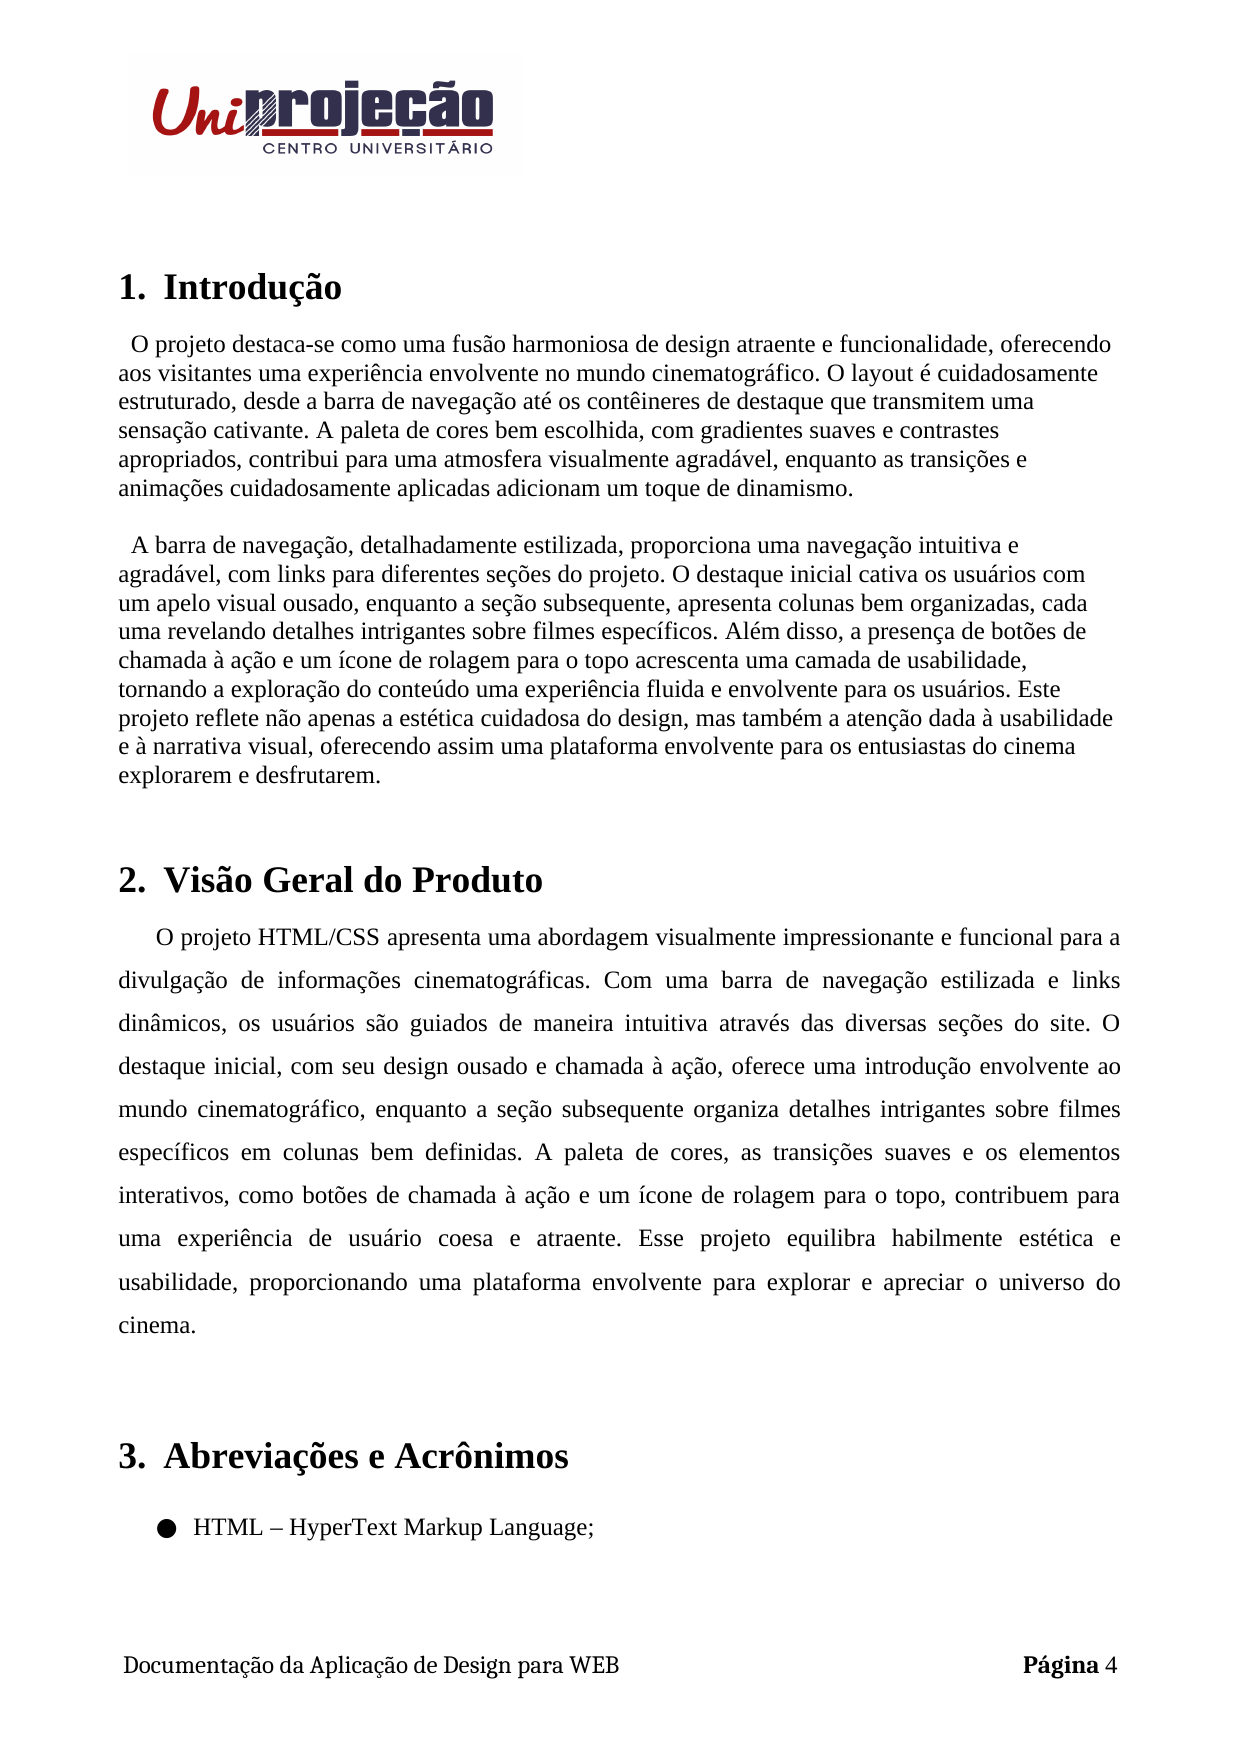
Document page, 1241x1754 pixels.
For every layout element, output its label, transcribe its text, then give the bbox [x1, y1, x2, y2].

picture [126, 53, 524, 176]
text O projeto HTML/CSS apresenta uma abordagem visualmente impressionante e funcional para a divulgação de informações cinematográficas. Com uma barra de navegação estilizada e links dinâmicos, os usuários são guiados de maneira intuitiva através das diversas seções do site. O destaque inicial, com seu design ousado e chamada à ação, oferece uma introdução envolvente ao mundo cinematográfico, enquanto a seção subsequente organiza detalhes intrigantes sobre filmes específicos em colunas bem definidas. A paleta de cores, as transições suaves e os elementos interativos, como botões de chamada à ação e um ícone de rolagem para o topo, contribuem para uma experiência de usuário coesa e atraente. Esse projeto equilibra habilmente estética e usabilidade, proporcionando uma plataforma envolvente para explorar e apreciar o universo do cinema. [118, 922, 1122, 1338]
subtitle Visão Geral do Produto [118, 857, 1122, 900]
text O projeto destaca-se como uma fusão harmoniosa de design atraente e funcionalidade, oferecendo aos visitantes uma experiência envolvente no mundo cinematográfico. O layout é cuidadosamente estruturado, desde a barra de navegação até os contêineres de destaque que transmitem uma sensação cativante. A paleta de cores bem escolhida, com gradientes suaves e contrastes apropriados, contribui para uma atmosfera visualmente agradável, enquanto as transições e animações cuidadosamente aplicadas adicionam um toque de dinamismo. [118, 329, 1122, 501]
text A barra de navegação, detalhadamente estilizada, proporciona uma navegação intuitiva e agradável, com links para diferentes seções do projeto. O destaque inicial cativa os usuários com um apelo visual ousado, enquanto a seção subsequente, apresenta colunas bem organizadas, cada uma revelando detalhes intrigantes sobre filmes específicos. Além disso, a presença de botões de chamada à ação e um ícone de rolagem para o topo acrescenta uma camada de usabilidade, tornando a exploração do conteúdo uma experiência fluida e envolvente para os usuários. Este projeto reflete não apenas a estética cuidadosa do design, mas também a atenção dada à usabilidade e à narrativa visual, oferecendo assim uma plataforma envolvente para os entusiastas do cinema explorarem e desfrutarem. [118, 530, 1122, 789]
subtitle Abreviações e Acrônimos [118, 1433, 1122, 1477]
subtitle Introdução [118, 264, 1122, 307]
list HTML – HyperText Markup Language; [156, 1498, 1122, 1549]
